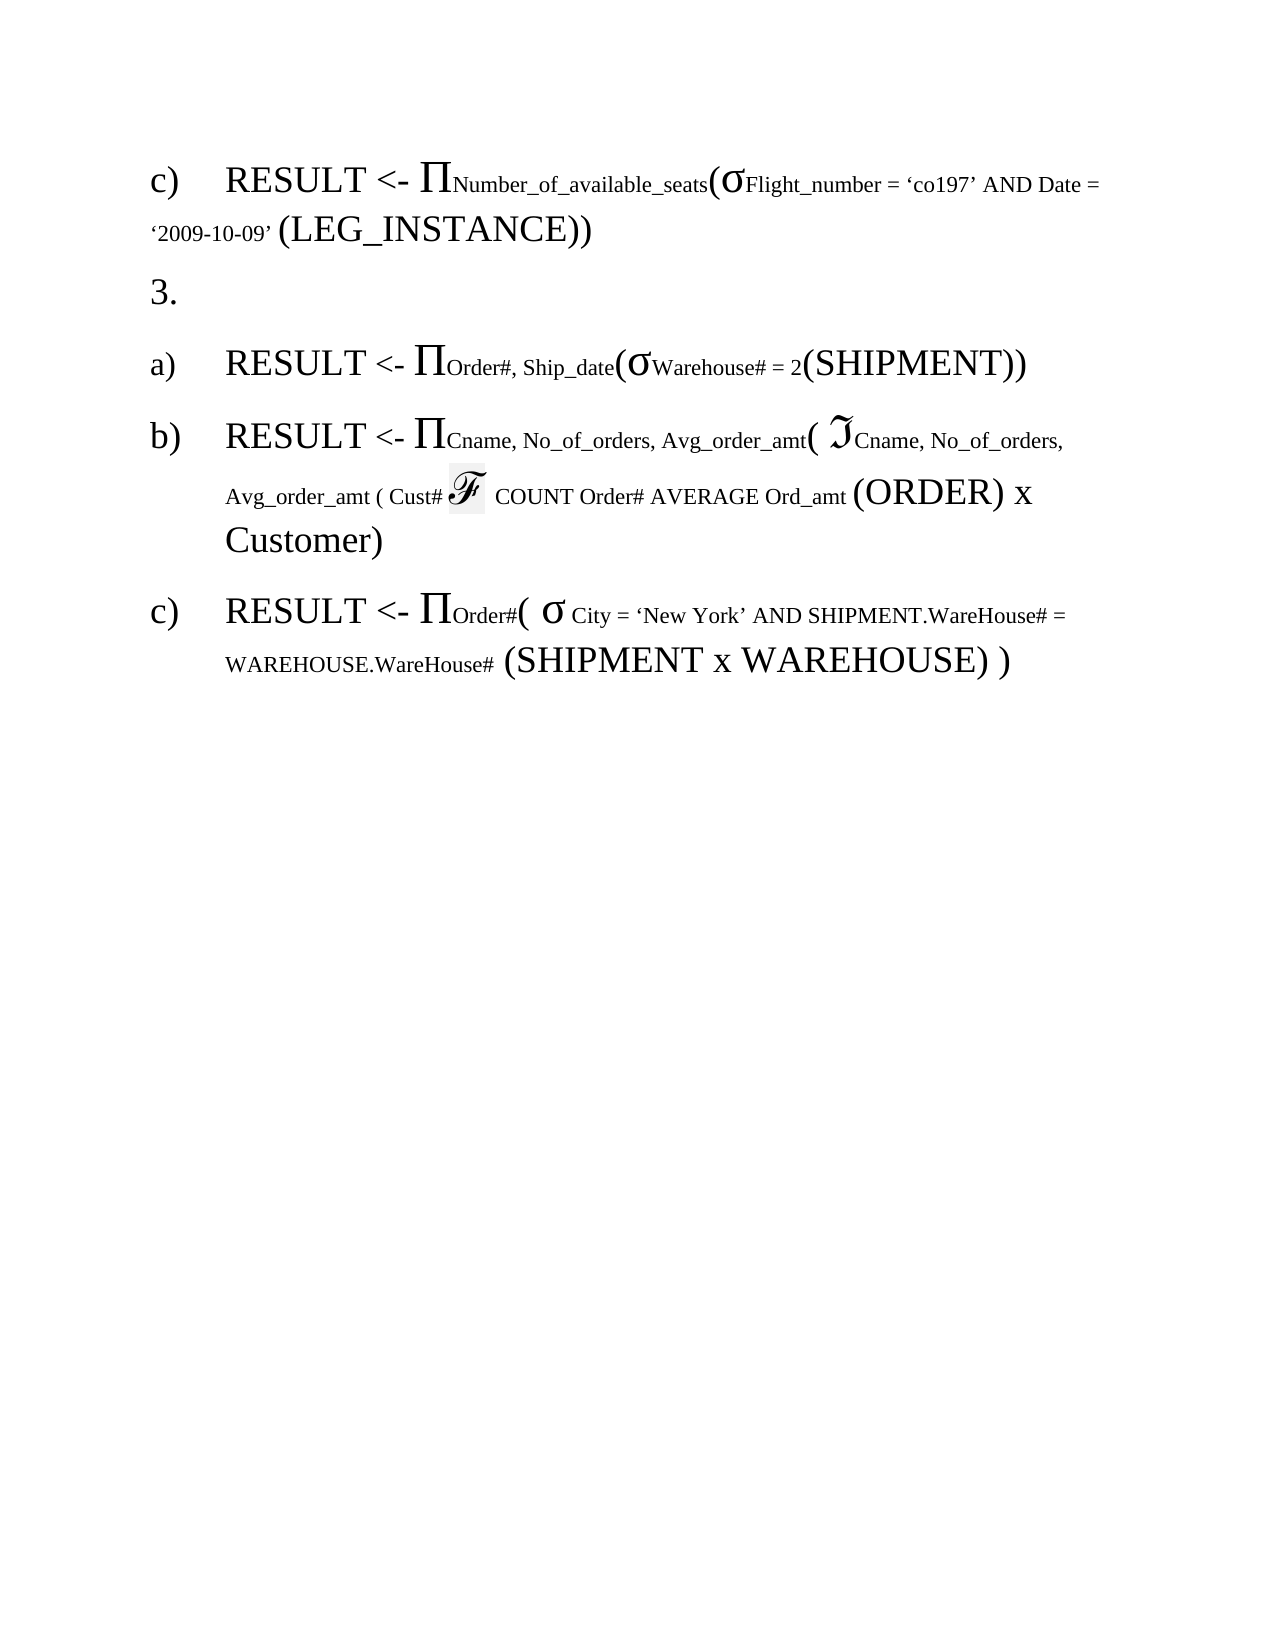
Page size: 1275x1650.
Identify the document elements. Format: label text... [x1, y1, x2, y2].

text c) RESULT <- ΠNumber_of_available_seats(σFlight_number = ‘co197’ AND Date = ‘2009-10-09’ (LEG_INSTANCE)) [150, 150, 1125, 249]
text a) RESULT <- ΠOrder#, Ship_date(σWarehouse# = 2(SHIPMENT)) [150, 333, 1125, 385]
text c) RESULT <- ΠOrder#( σ City = ‘New York’ AND SHIPMENT.WareHouse# = WAREHOUSE.WareHouse# (SHIPMENT x WAREHOUSE) ) [150, 581, 1125, 680]
text 3. [150, 269, 1125, 312]
text b) RESULT <- ΠCname, No_of_orders, Avg_order_amt( ℑCname, No_of_orders, Avg_order_amt ( Cust# ℱ COUNT Order# AVERAGE Ord_amt (ORDER) x Customer) [150, 406, 1125, 561]
